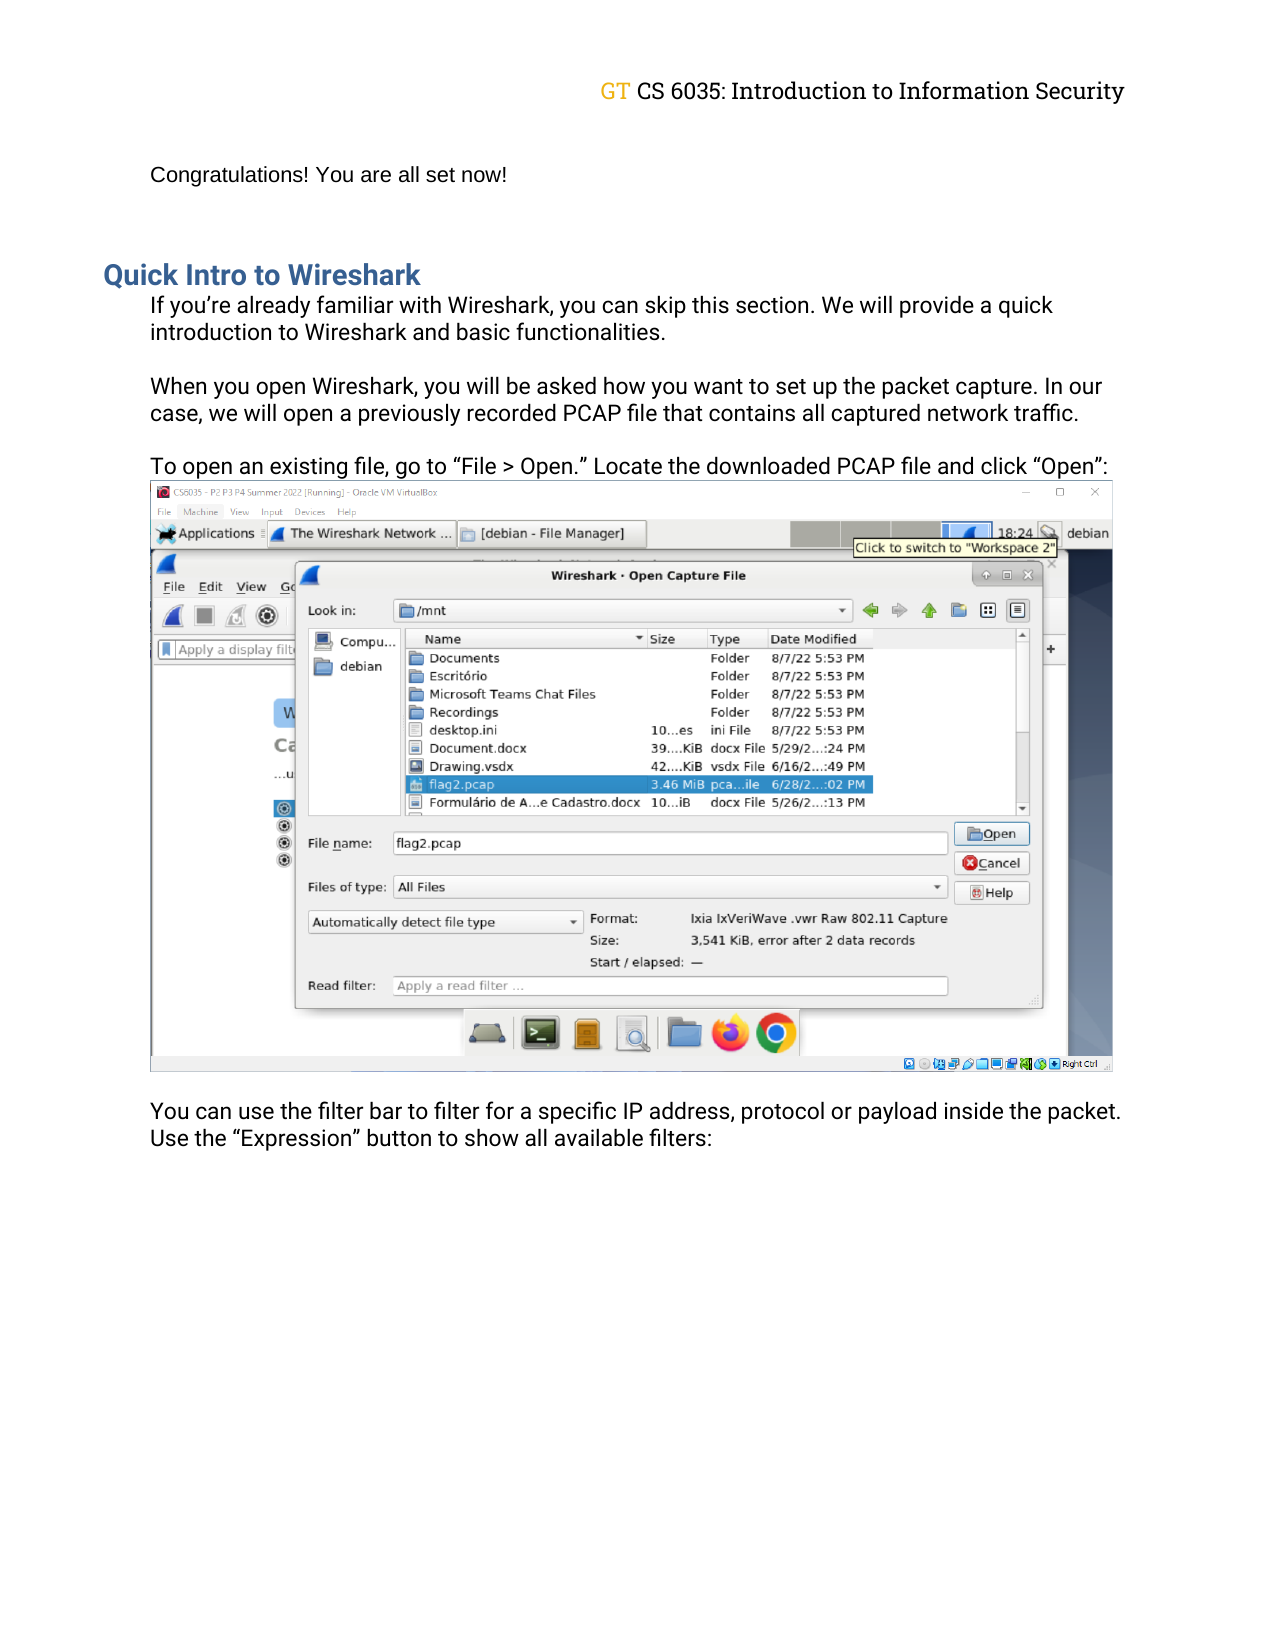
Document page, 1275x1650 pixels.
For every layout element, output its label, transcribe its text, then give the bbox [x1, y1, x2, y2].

text If you’re already familiar with Wireshark, you can skip this section. We will provide a quick introduction to Wireshark and basic functionalities. [150, 292, 1125, 346]
text When you open Wireshark, you will be asked how you want to set up the packet capture. In our case, we will open a previously recorded PCAP file that contains all captured network traffic. [150, 373, 1125, 427]
picture [150, 480, 1113, 1072]
subtitle Quick Intro to Wireshark [103, 258, 1125, 292]
text You can use the filter bar to filter for a specific IP address, protocol or payload inside the packet. Use the “Expression” button to show all available filters: [150, 1098, 1125, 1152]
text To open an existing file, go to “File > Open.” Locate the downloaded PCAP file and click “Open”: [150, 453, 1125, 480]
text Congratulations! You are all set now! [150, 162, 1125, 187]
